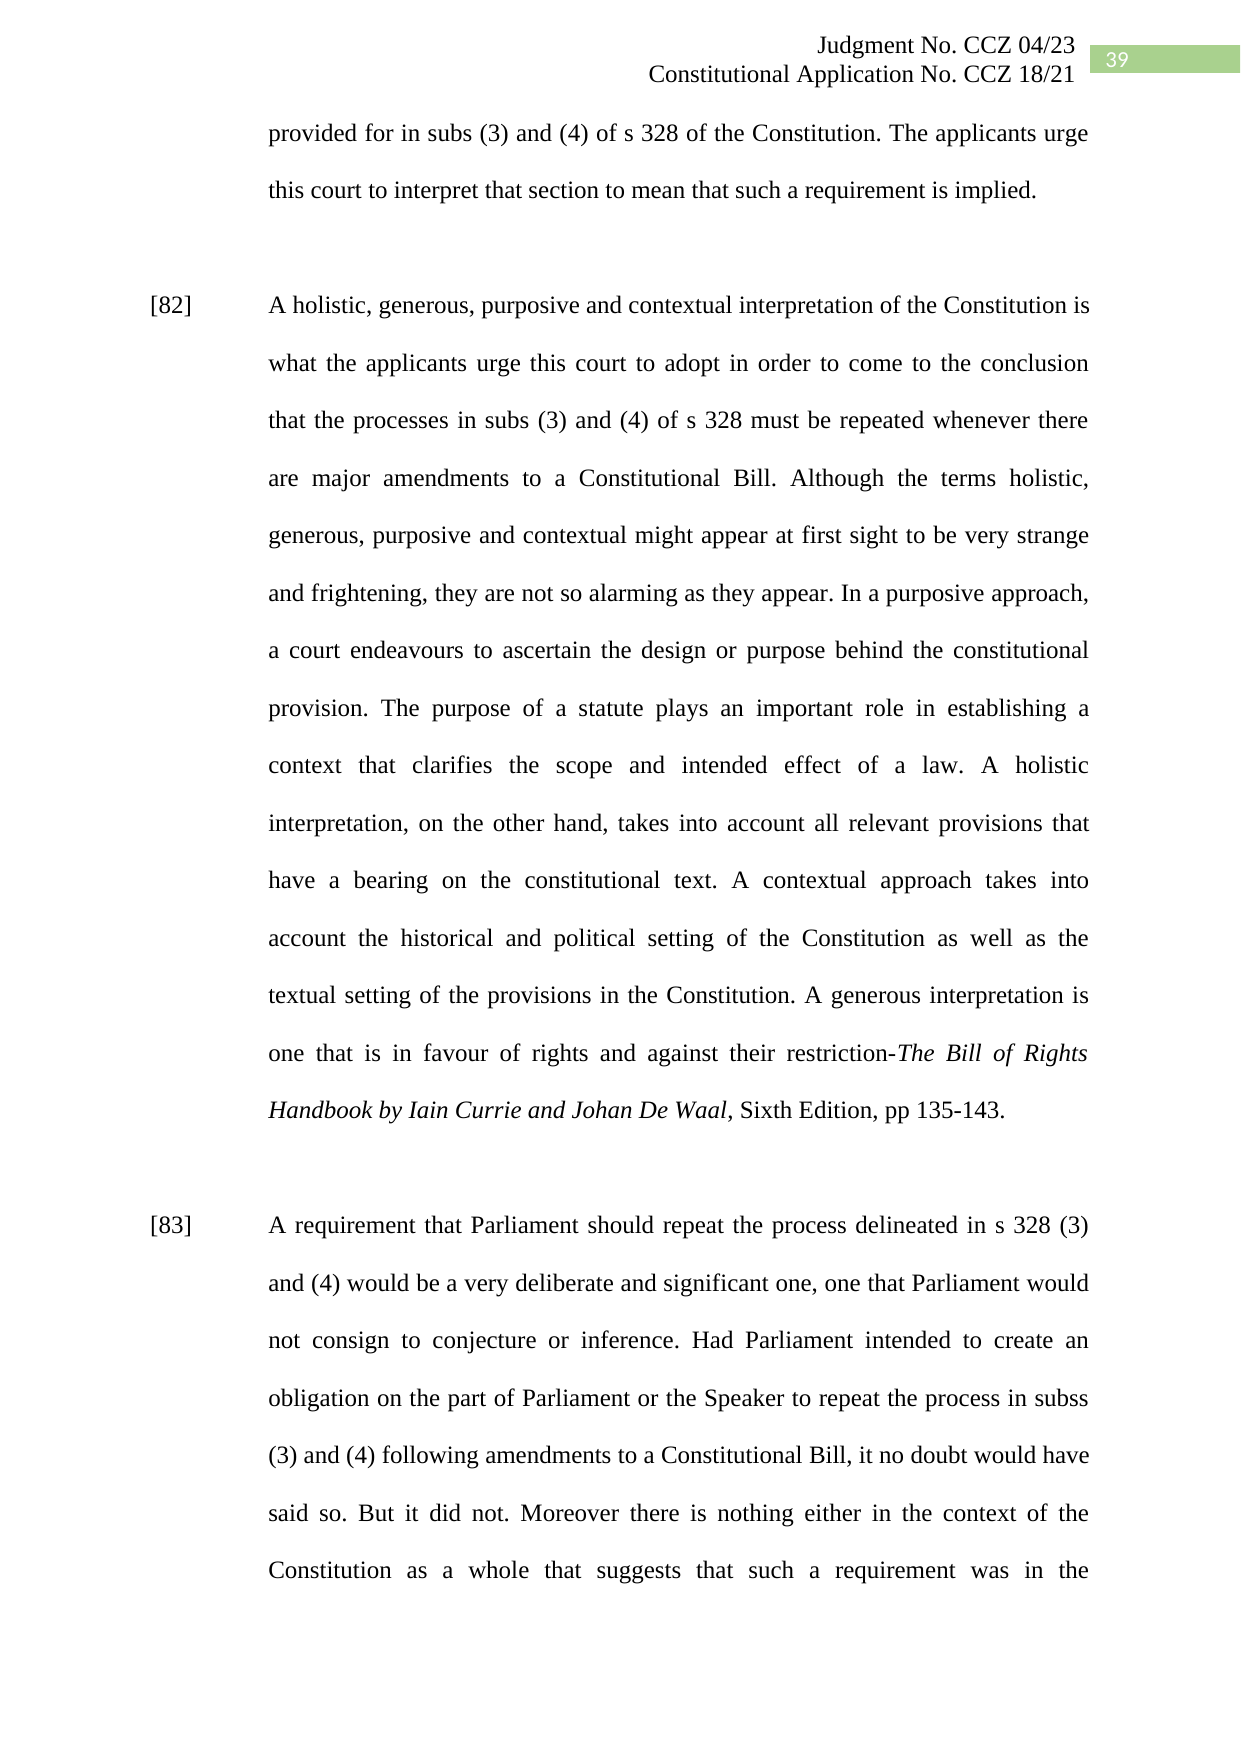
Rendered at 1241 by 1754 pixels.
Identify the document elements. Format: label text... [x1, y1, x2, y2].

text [150, 118, 1090, 204]
text [82] A holistic, generous, purposive and contextual interpretation of the Constitution is what the applicants urge this court to adopt in order to come to the conclusion that the processes in subs (3) and (4) of s 328 must be repeated whenever there are major amendments to a Constitutional Bill. Although the terms holistic, generous, purposive and contextual might appear at first sight to be very strange and frightening, they are not so alarming as they appear. In a purposive approach, a court endeavours to ascertain the design or purpose behind the constitutional provision. The purpose of a statute plays an important role in establishing a context that clarifies the scope and intended effect of a law. A holistic interpretation, on the other hand, takes into account all relevant provisions that have a bearing on the constitutional text. A contextual approach takes into account the historical and political setting of the Constitution as well as the textual setting of the provisions in the Constitution. A generous interpretation is one that is in favour of rights and against their restriction-The Bill of Rights Handbook by Iain Currie and Johan De Waal, Sixth Edition, pp 135-143. [150, 291, 1090, 1124]
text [150, 1211, 1090, 1584]
